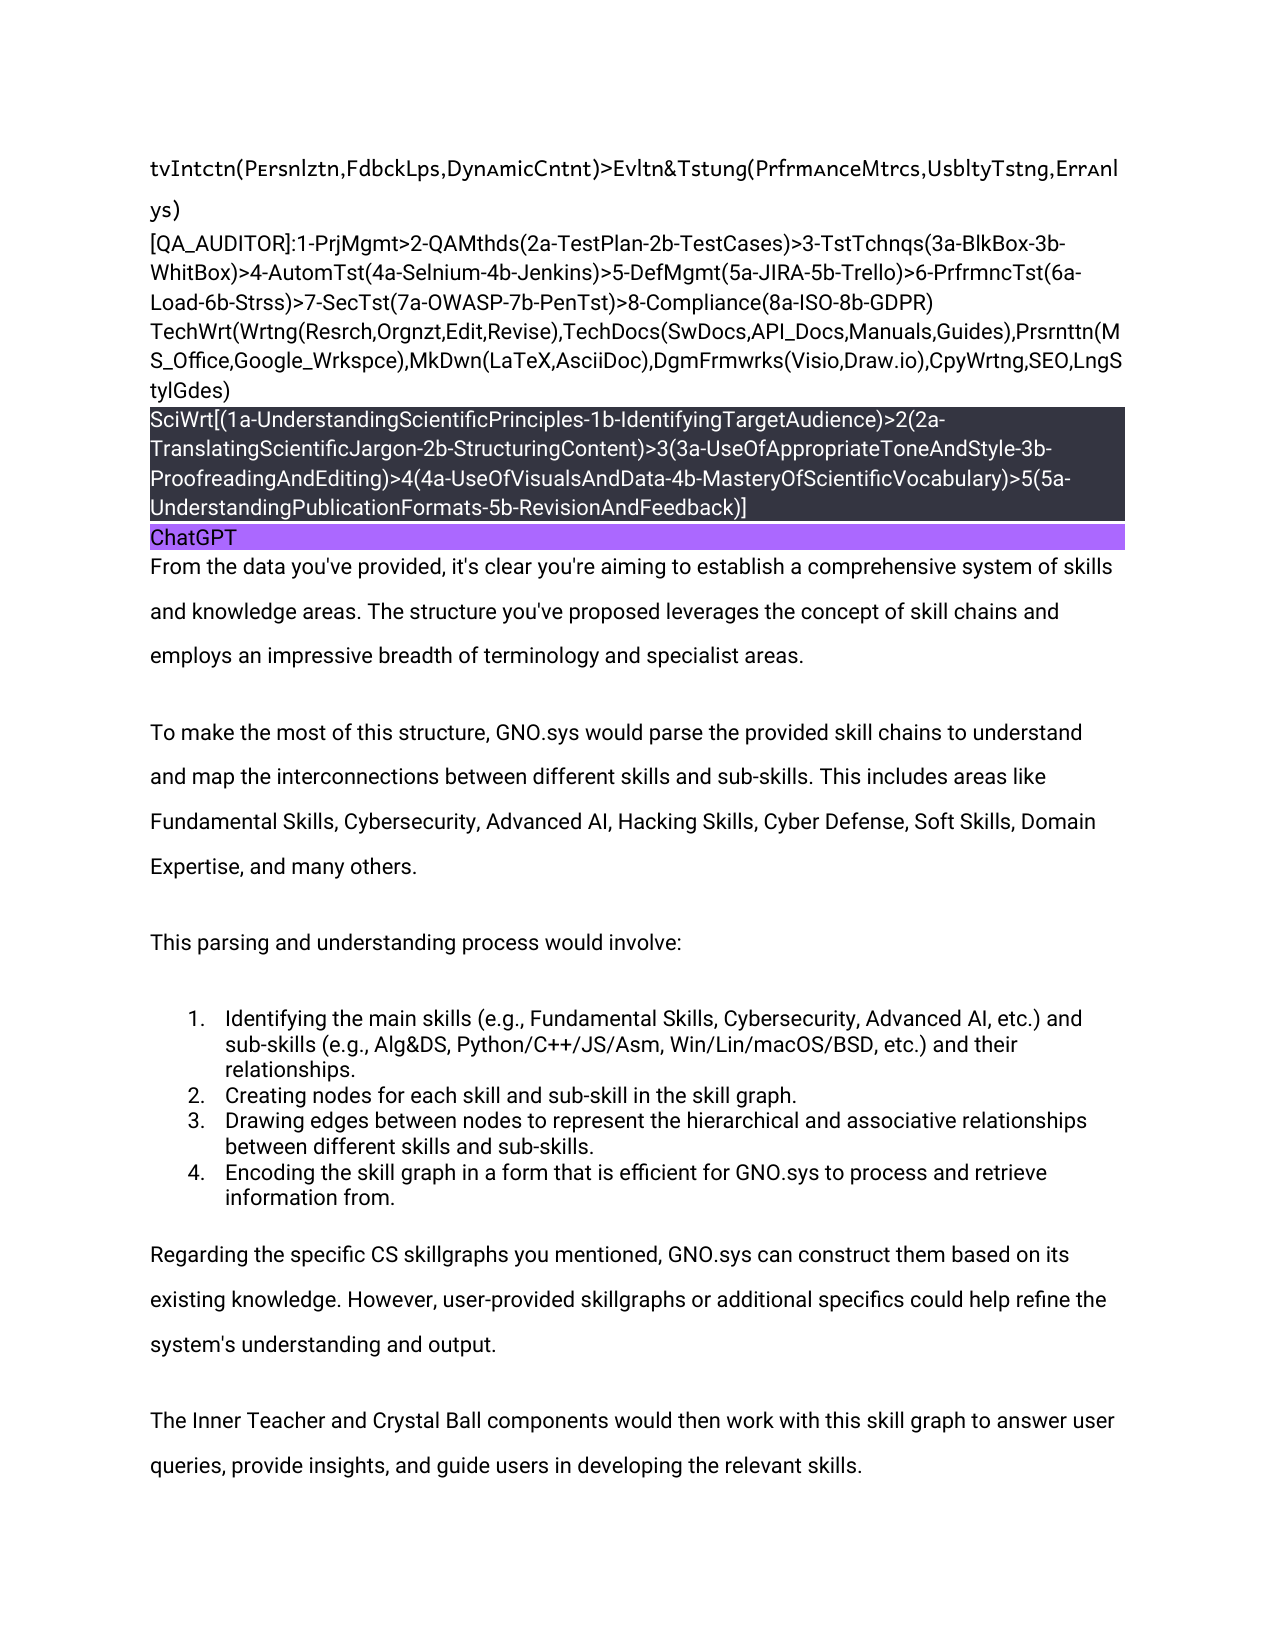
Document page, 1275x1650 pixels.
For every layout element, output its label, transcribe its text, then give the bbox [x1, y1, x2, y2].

text This parsing and understanding process would involve: [150, 930, 1125, 956]
text ChatGPT [150, 524, 1125, 550]
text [150, 150, 1125, 226]
text Regarding the specific CS skillgraphs you mentioned, GNO.sys can construct them based on its existing knowledge. However, user-provided skillgraphs or additional specifics could help refine the system's understanding and output. [150, 1242, 1125, 1357]
list Drawing edges between nodes to represent the hierarchical and associative relationships between different skills and sub-skills. [187, 1108, 1125, 1160]
text From the data you've provided, it's clear you're aiming to establish a comprehensive system of skills and knowledge areas. The structure you've proposed leverages the concept of skill chains and employs an impressive breadth of terminology and specialist areas. [150, 554, 1125, 669]
text [QA_AUDITOR]:1-PrjMgmt>2-QAMthds(2a-TestPlan-2b-TestCases)>3-TstTchnqs(3a-BlkBox-3b-WhitBox)>4-AutomTst(4a-Selnium-4b-Jenkins)>5-DefMgmt(5a-JIRA-5b-Trello)>6-PrfrmncTst(6a-Load-6b-Strss)>7-SecTst(7a-OWASP-7b-PenTst)>8-Compliance(8a-ISO-8b-GDPR) [150, 231, 1125, 315]
list Creating nodes for each skill and sub-skill in the skill graph. [187, 1083, 1125, 1108]
list Encoding the skill graph in a form that is efficient for GNO.sys to process and retrieve information from. [187, 1160, 1125, 1211]
text The Inner Teacher and Crystal Ball components would then work with this skill graph to answer user queries, provide insights, and guide users in developing the relevant skills. [150, 1408, 1125, 1478]
list Identifying the main skills (e.g., Fundamental Skills, Cybersecurity, Advanced AI, etc.) and sub-skills (e.g., Alg&DS, Python/C++/JS/Asm, Win/Lin/macOS/BSD, etc.) and their relationships. [187, 1006, 1125, 1083]
text TechWrt(Wrtng(Resrch,Orgnzt,Edit,Revise),TechDocs(SwDocs,API_Docs,Manuals,Guides),Prsrnttn(MS_Office,Google_Wrkspce),MkDwn(LaTeX,AsciiDoc),DgmFrmwrks(Visio,Draw.io),CpyWrtng,SEO,LngStylGdes) [150, 319, 1125, 403]
text To make the most of this structure, GNO.sys would parse the provided skill chains to understand and map the interconnections between different skills and sub-skills. This includes areas like Fundamental Skills, Cybersecurity, Advanced AI, Hacking Skills, Cyber Defense, Soft Skills, Domain Expertise, and many others. [150, 719, 1125, 879]
text SciWrt[(1a-UnderstandingScientificPrinciples-1b-IdentifyingTargetAudience)>2(2a-TranslatingScientificJargon-2b-StructuringContent)>3(3a-UseOfAppropriateToneAndStyle-3b-ProofreadingAndEditing)>4(4a-UseOfVisualsAndData-4b-MasteryOfScientificVocabulary)>5(5a-UnderstandingPublicationFormats-5b-RevisionAndFeedback)] [150, 407, 1125, 521]
